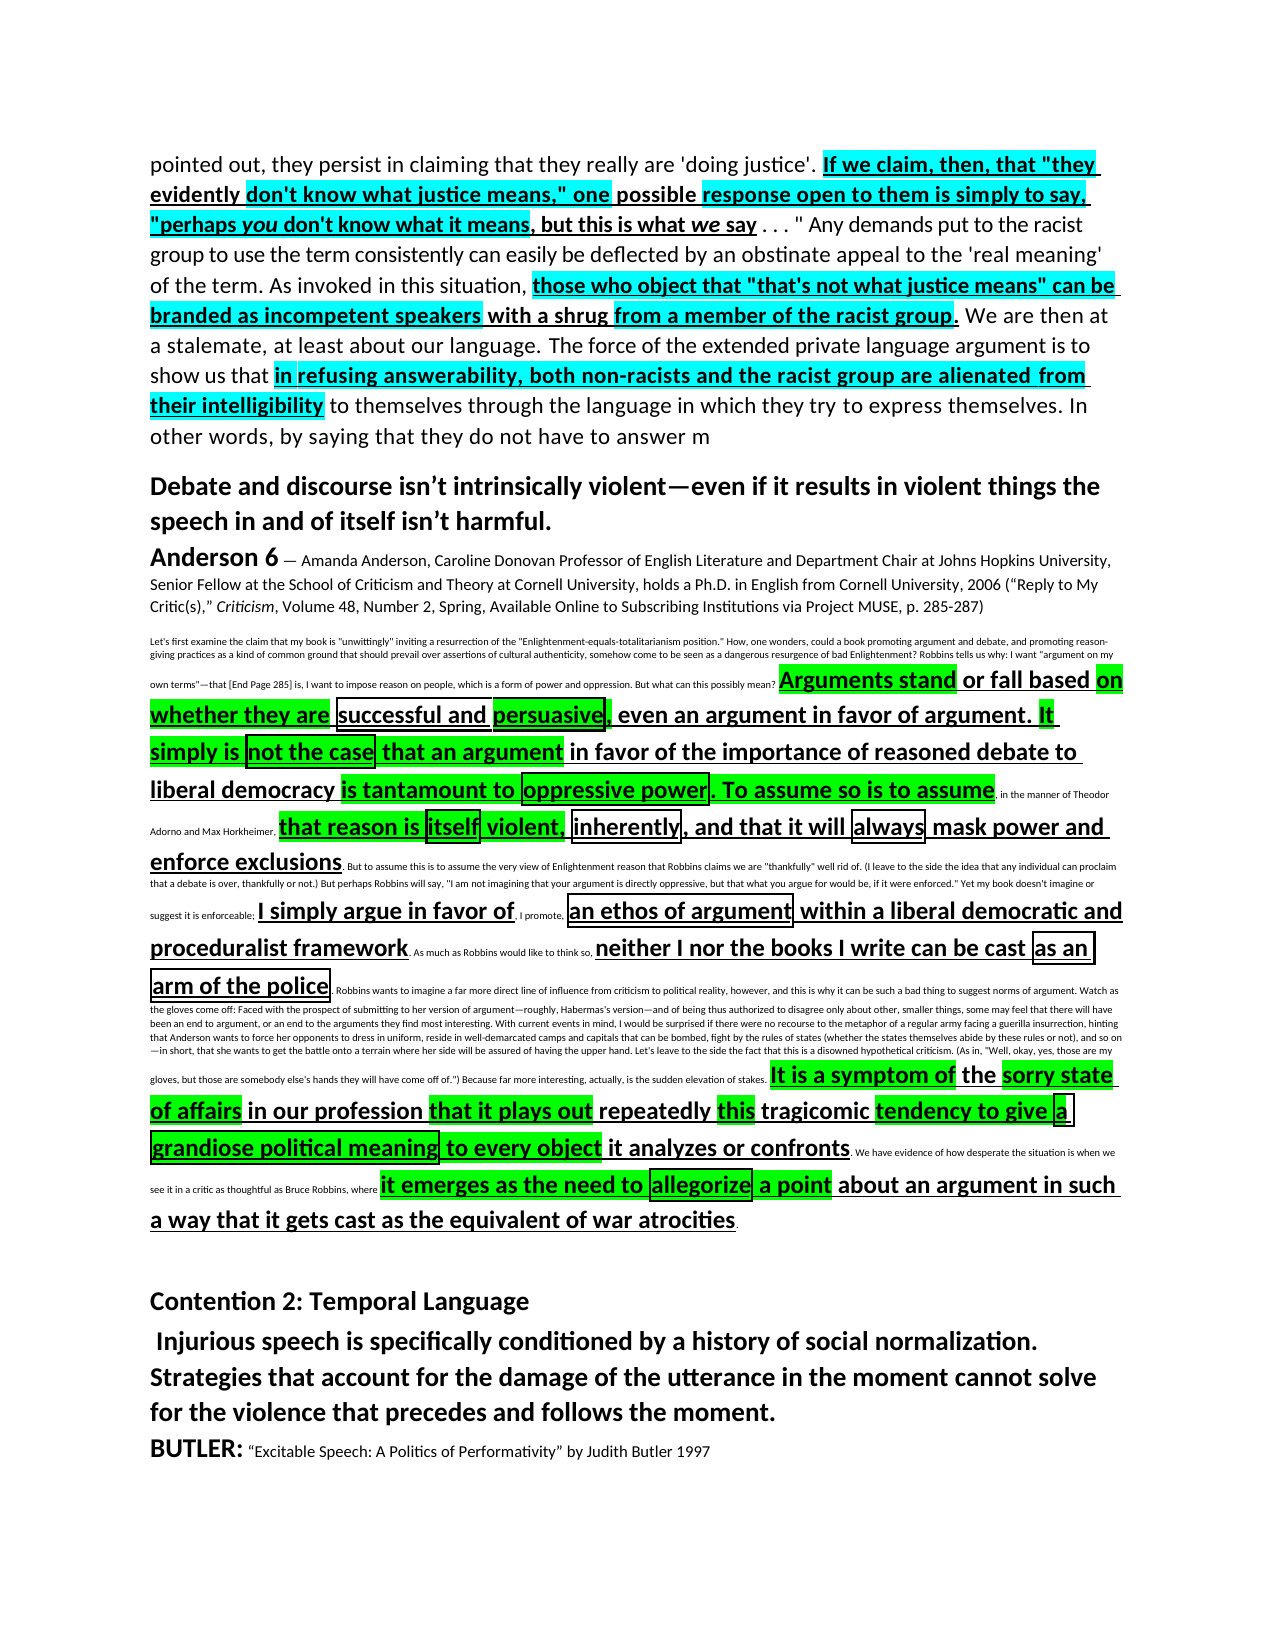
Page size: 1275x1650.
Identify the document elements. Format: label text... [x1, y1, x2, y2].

subtitle Contention 2: Temporal Language [150, 1284, 1125, 1318]
subtitle Debate and discourse isn’t intrinsically violent—even if it results in violent things the speech in and of itself isn’t harmful. [150, 469, 1125, 537]
text Let's first examine the claim that my book is "unwittingly" inviting a resurrection of the "Enlightenment-equals-totalitarianism position." How, one wonders, could a book promoting argument and debate, and promoting reason-giving practices as a kind of common ground that should prevail over assertions of cultural authenticity, somehow come to be seen as a dangerous resurgence of bad Enlightenment? Robbins tells us why: I want "argument on my own terms"—that [End Page 285] is, I want to impose reason on people, which is a form of power and oppression. But what can this possibly mean? Arguments stand or fall based on whether they are successful and persuasive, even an argument in favor of argument. It simply is not the case that an argument in favor of the importance of reasoned debate to liberal democracy is tantamount to oppressive power. To assume so is to assume, in the manner of Theodor Adorno and Max Horkheimer, that reason is itself violent, inherently, and that it will always mask power and enforce exclusions. But to assume this is to assume the very view of Enlightenment reason that Robbins claims we are "thankfully" well rid of. (I leave to the side the idea that any individual can proclaim that a debate is over, thankfully or not.) But perhaps Robbins will say, "I am not imagining that your argument is directly oppressive, but that what you argue for would be, if it were enforced." Yet my book doesn't imagine or suggest it is enforceable; I simply argue in favor of, I promote, an ethos of argument within a liberal democratic and proceduralist framework. As much as Robbins would like to think so, neither I nor the books I write can be cast as an arm of the police. Robbins wants to imagine a far more direct line of influence from criticism to political reality, however, and this is why it can be such a bad thing to suggest norms of argument. Watch as the gloves come off: Faced with the prospect of submitting to her version of argument—roughly, Habermas's version—and of being thus authorized to disagree only about other, smaller things, some may feel that there will have been an end to argument, or an end to the arguments they find most interesting. With current events in mind, I would be surprised if there were no recourse to the metaphor of a regular army facing a guerilla insurrection, hinting that Anderson wants to force her opponents to dress in uniform, reside in well-demarcated camps and capitals that can be bombed, fight by the rules of states (whether the states themselves abide by these rules or not), and so on—in short, that she wants to get the battle onto a terrain where her side will be assured of having the upper hand. Let's leave to the side the fact that this is a disowned hypothetical criticism. (As in, "Well, okay, yes, those are my gloves, but those are somebody else's hands they will have come off of.") Because far more interesting, actually, is the sudden elevation of stakes. It is a symptom of the sorry state of affairs in our profession that it plays out repeatedly this tragicomic tendency to give a grandiose political meaning to every object it analyzes or confronts. We have evidence of how desperate the situation is when we see it in a critic as thoughtful as Bruce Robbins, where it emerges as the need to allegorize a point about an argument in such a way that it gets cast as the equivalent of war atrocities. [150, 635, 1125, 1235]
subtitle Injurious speech is specifically conditioned by a history of social normalization. Strategies that account for the damage of the utterance in the moment cannot solve for the violence that precedes and follows the moment. [150, 1324, 1125, 1429]
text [150, 150, 1125, 450]
text Anderson 6 — Amanda Anderson, Caroline Donovan Professor of English Literature and Department Chair at Johns Hopkins University, Senior Fellow at the School of Criticism and Theory at Cornell University, holds a Ph.D. in English from Cornell University, 2006 (“Reply to My Critic(s),” Criticism, Volume 48, Number 2, Spring, Available Online to Subscribing Institutions via Project MUSE, p. 285-287) [150, 540, 1125, 617]
text BUTLER: “Excitable Speech: A Politics of Performativity” by Judith Butler 1997 [150, 1431, 1125, 1464]
